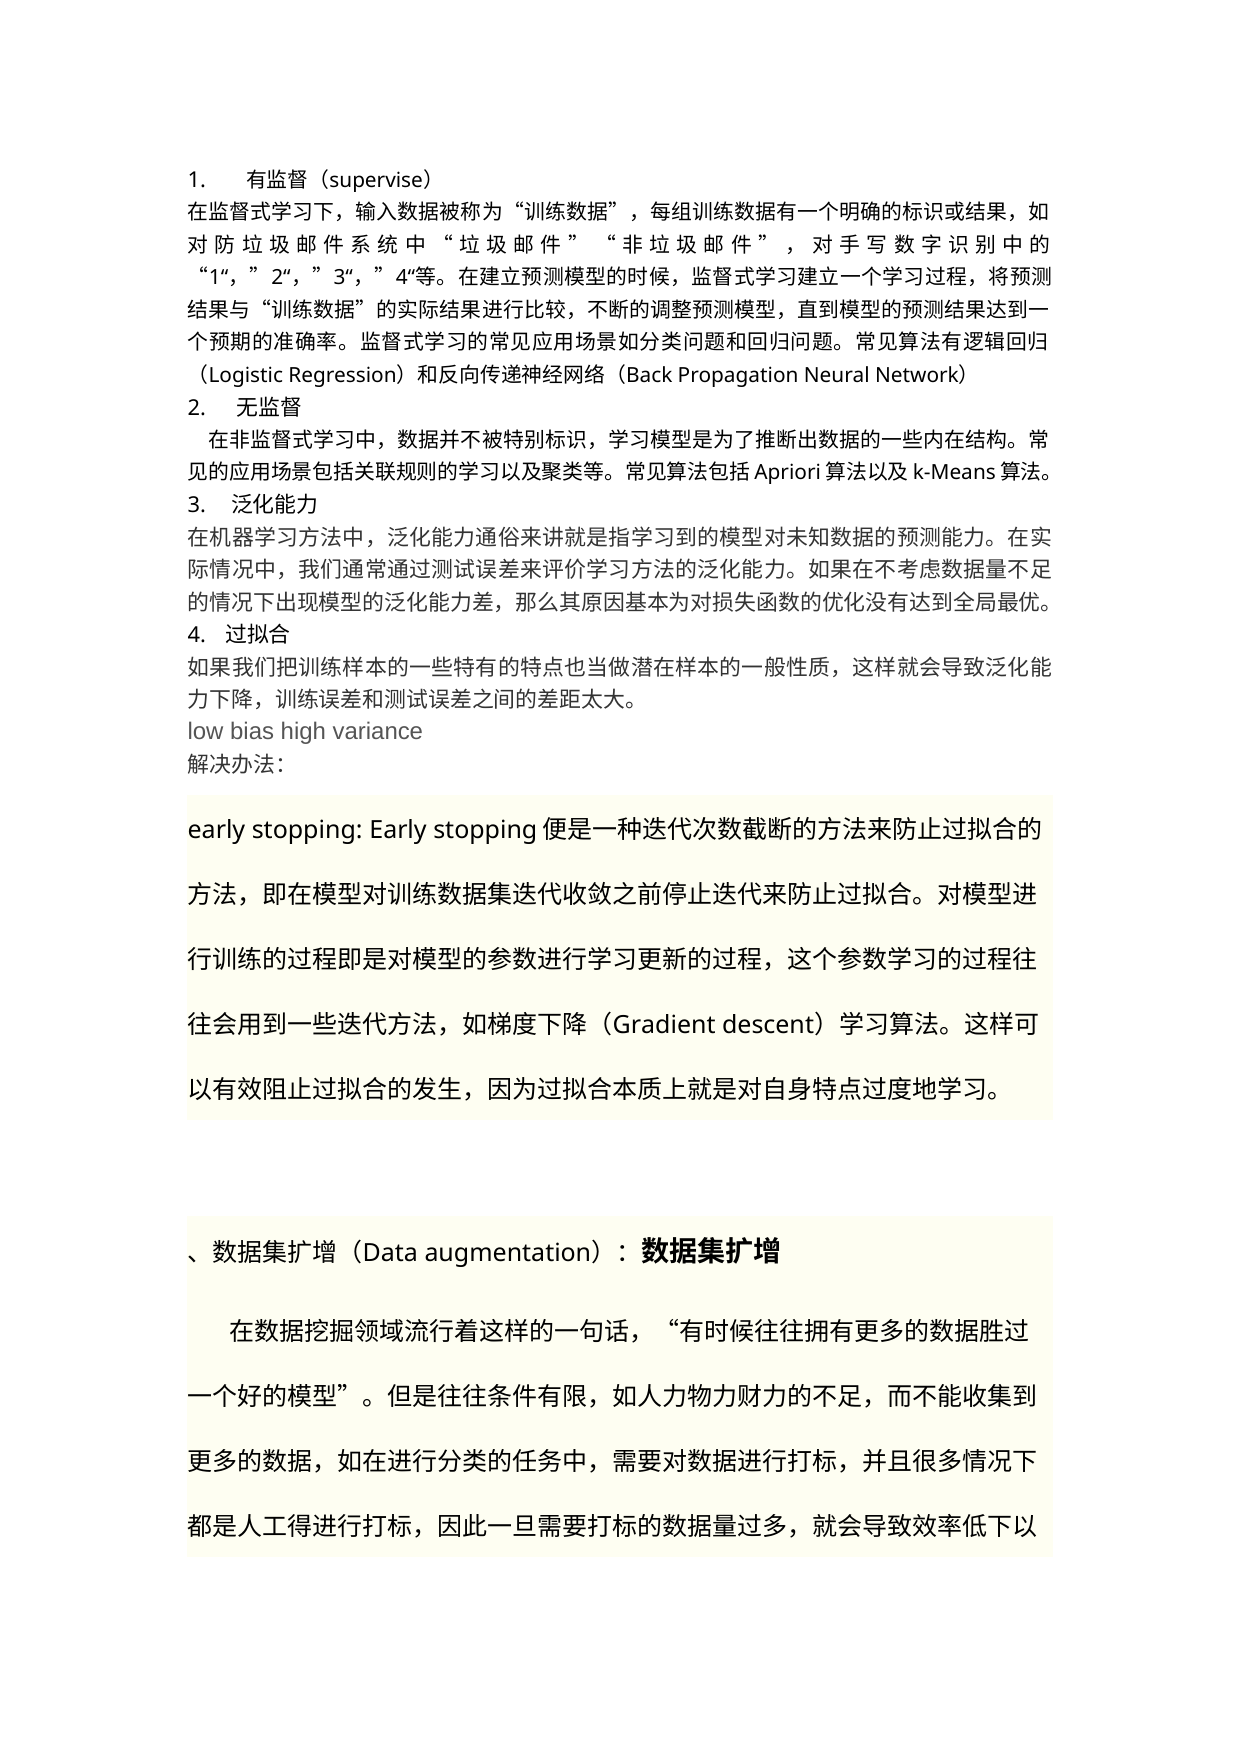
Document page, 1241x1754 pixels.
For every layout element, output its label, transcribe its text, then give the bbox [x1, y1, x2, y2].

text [187, 1297, 1053, 1557]
list 泛化能力 [187, 487, 1053, 519]
text 在非监督式学习中，数据并不被特别标识，学习模型是为了推断出数据的一些内在结构。常见的应用场景包括关联规则的学习以及聚类等。常见算法包括Apriori算法以及k-Means算法。 [187, 422, 1053, 487]
text 在监督式学习下，输入数据被称为“训练数据”，每组训练数据有一个明确的标识或结果，如对防垃圾邮件系统中“垃圾邮件”“非垃圾邮件”，对手写数字识别中的“1“，”2“，”3“，”4“等。在建立预测模型的时候，监督式学习建立一个学习过程，将预测结果与“训练数据”的实际结果进行比较，不断的调整预测模型，直到模型的预测结果达到一个预期的准确率。监督式学习的常见应用场景如分类问题和回归问题。常见算法有逻辑回归（Logistic Regression）和反向传递神经网络（Back Propagation Neural Network） [187, 194, 1053, 389]
text 在机器学习方法中，泛化能力通俗来讲就是指学习到的模型对未知数据的预测能力。在实际情况中，我们通常通过测试误差来评价学习方法的泛化能力。如果在不考虑数据量不足的情况下出现模型的泛化能力差，那么其原因基本为对损失函数的优化没有达到全局最优。 [187, 519, 1053, 617]
text 解决办法： [187, 747, 1053, 779]
list 无监督 [187, 389, 1053, 422]
text low bias high variance [187, 714, 1053, 747]
list 有监督（supervise） [187, 162, 1053, 194]
text 如果我们把训练样本的一些特有的特点也当做潜在样本的一般性质，这样就会导致泛化能力下降，训练误差和测试误差之间的差距太大。 [187, 649, 1053, 714]
text 、数据集扩增（Data augmentation）：数据集扩增 [187, 1216, 1053, 1281]
text early stopping: Early stopping便是一种迭代次数截断的方法来防止过拟合的方法，即在模型对训练数据集迭代收敛之前停止迭代来防止过拟合。对模型进行训练的过程即是对模型的参数进行学习更新的过程，这个参数学习的过程往往会用到一些迭代方法，如梯度下降（Gradient descent）学习算法。这样可以有效阻止过拟合的发生，因为过拟合本质上就是对自身特点过度地学习。 [187, 795, 1053, 1120]
list 过拟合 [187, 617, 1053, 649]
